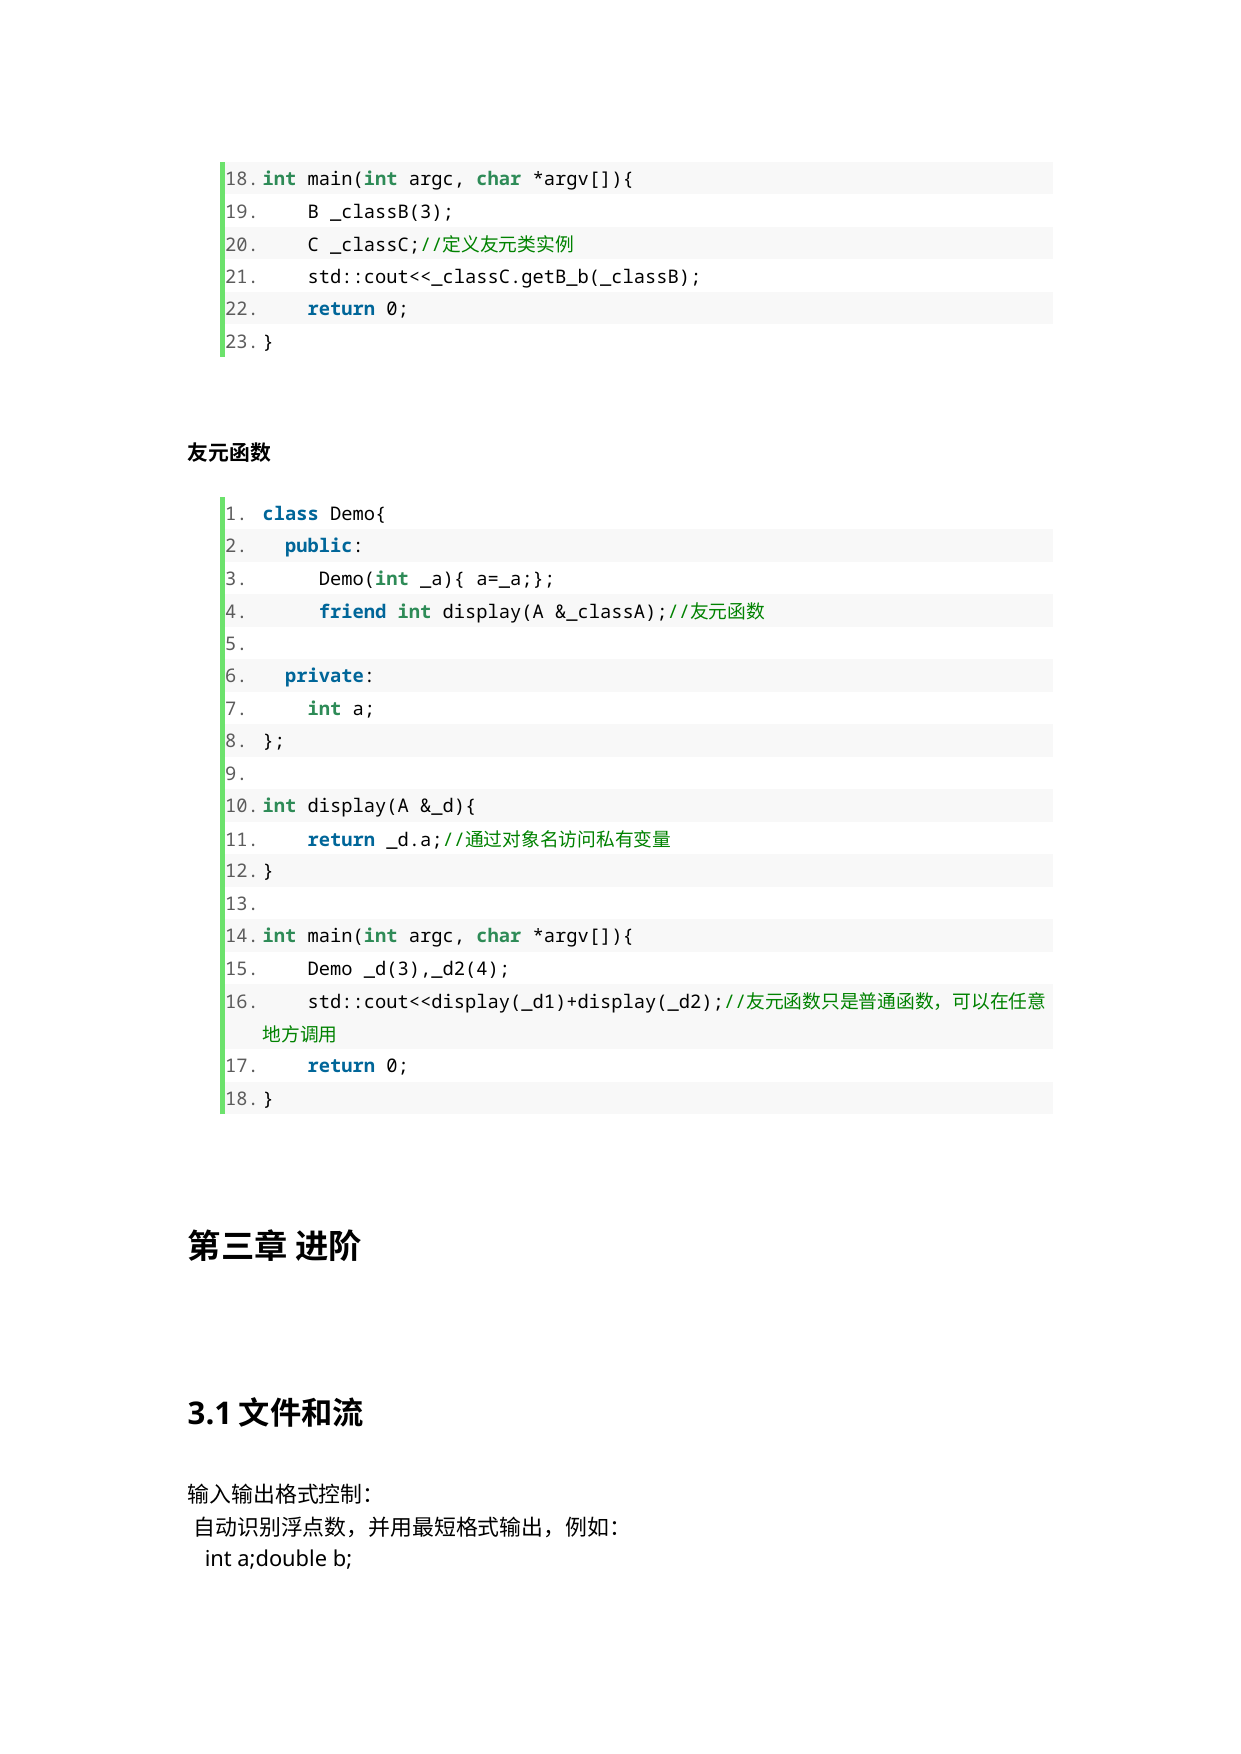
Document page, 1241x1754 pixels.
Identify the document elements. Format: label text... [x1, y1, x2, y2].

list Demo(int _a){ a=_a;}; [225, 562, 1053, 594]
list return 0; [225, 1049, 1053, 1082]
list public: [225, 529, 1053, 562]
list C _classC;//定义友元类实例 [225, 227, 1053, 259]
list std::cout<<display(_d1)+display(_d2);//友元函数只是普通函数，可以在任意地方调用 [225, 984, 1053, 1049]
subtitle 第三章 进阶 [187, 1211, 1053, 1276]
list return _d.a;//通过对象名访问私有变量 [225, 822, 1053, 854]
text int a;double b; [187, 1542, 1053, 1574]
list int main(int argc, char *argv[]){ [225, 919, 1053, 952]
list int a; [225, 692, 1053, 724]
text 友元函数 [187, 435, 1053, 467]
list friend int display(A &_classA);//友元函数 [225, 594, 1053, 627]
text 自动识别浮点数，并用最短格式输出，例如： [187, 1509, 1053, 1542]
list class Demo{ [225, 497, 1053, 529]
list int main(int argc, char *argv[]){ [225, 162, 1053, 194]
list B _classB(3); [225, 194, 1053, 227]
list } [225, 1082, 1053, 1114]
subtitle 3.1文件和流 [187, 1378, 1053, 1443]
list return 0; [225, 292, 1053, 324]
list } [225, 324, 1053, 357]
list } [225, 854, 1053, 887]
list }; [225, 724, 1053, 757]
list private: [225, 659, 1053, 692]
list int display(A &_d){ [225, 789, 1053, 822]
text 输入输出格式控制： [187, 1477, 1053, 1509]
list std::cout<<_classC.getB_b(_classB); [225, 259, 1053, 292]
list Demo _d(3),_d2(4); [225, 952, 1053, 984]
